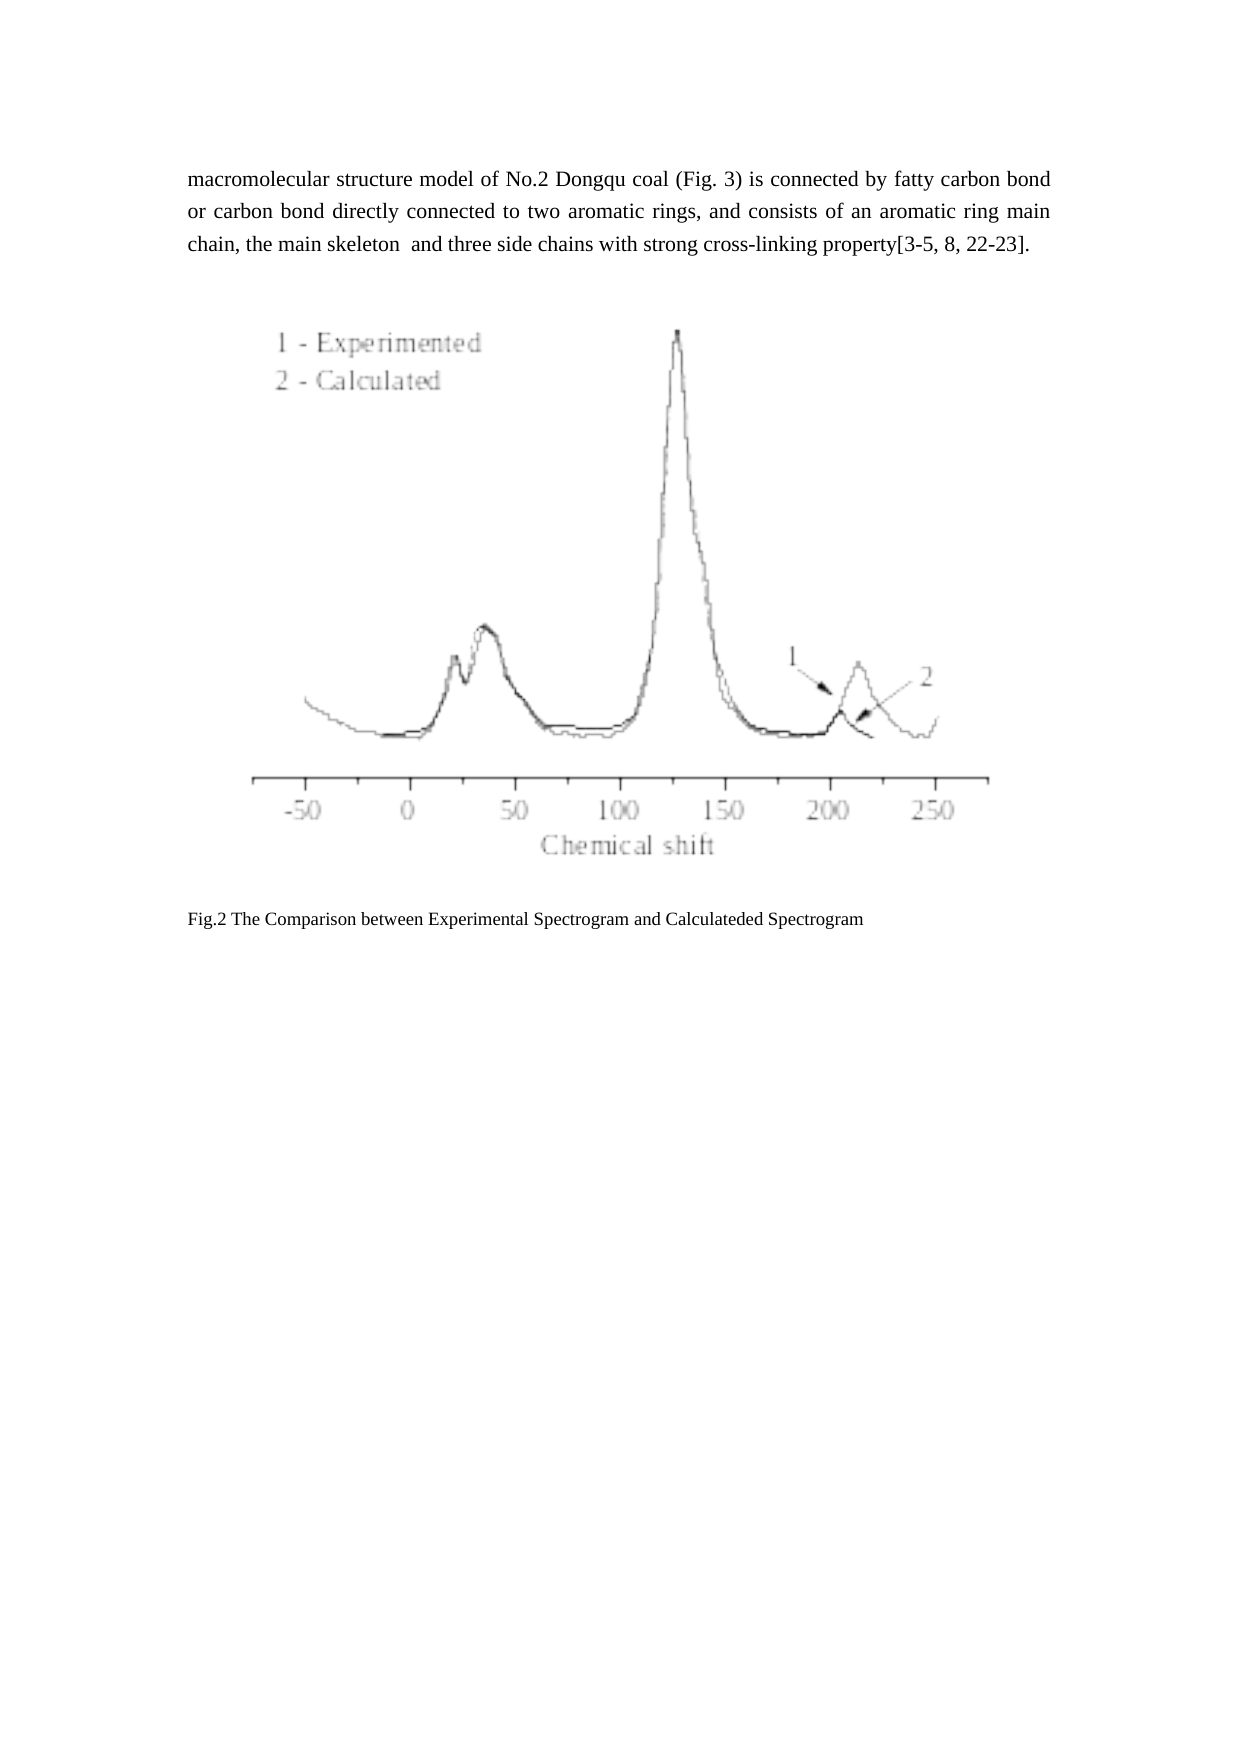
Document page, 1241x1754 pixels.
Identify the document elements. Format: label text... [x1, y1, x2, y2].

text Fig.2 The Comparison between Experimental Spectrogram and Calculateded Spectrogram [187, 903, 1053, 935]
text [187, 162, 1053, 259]
